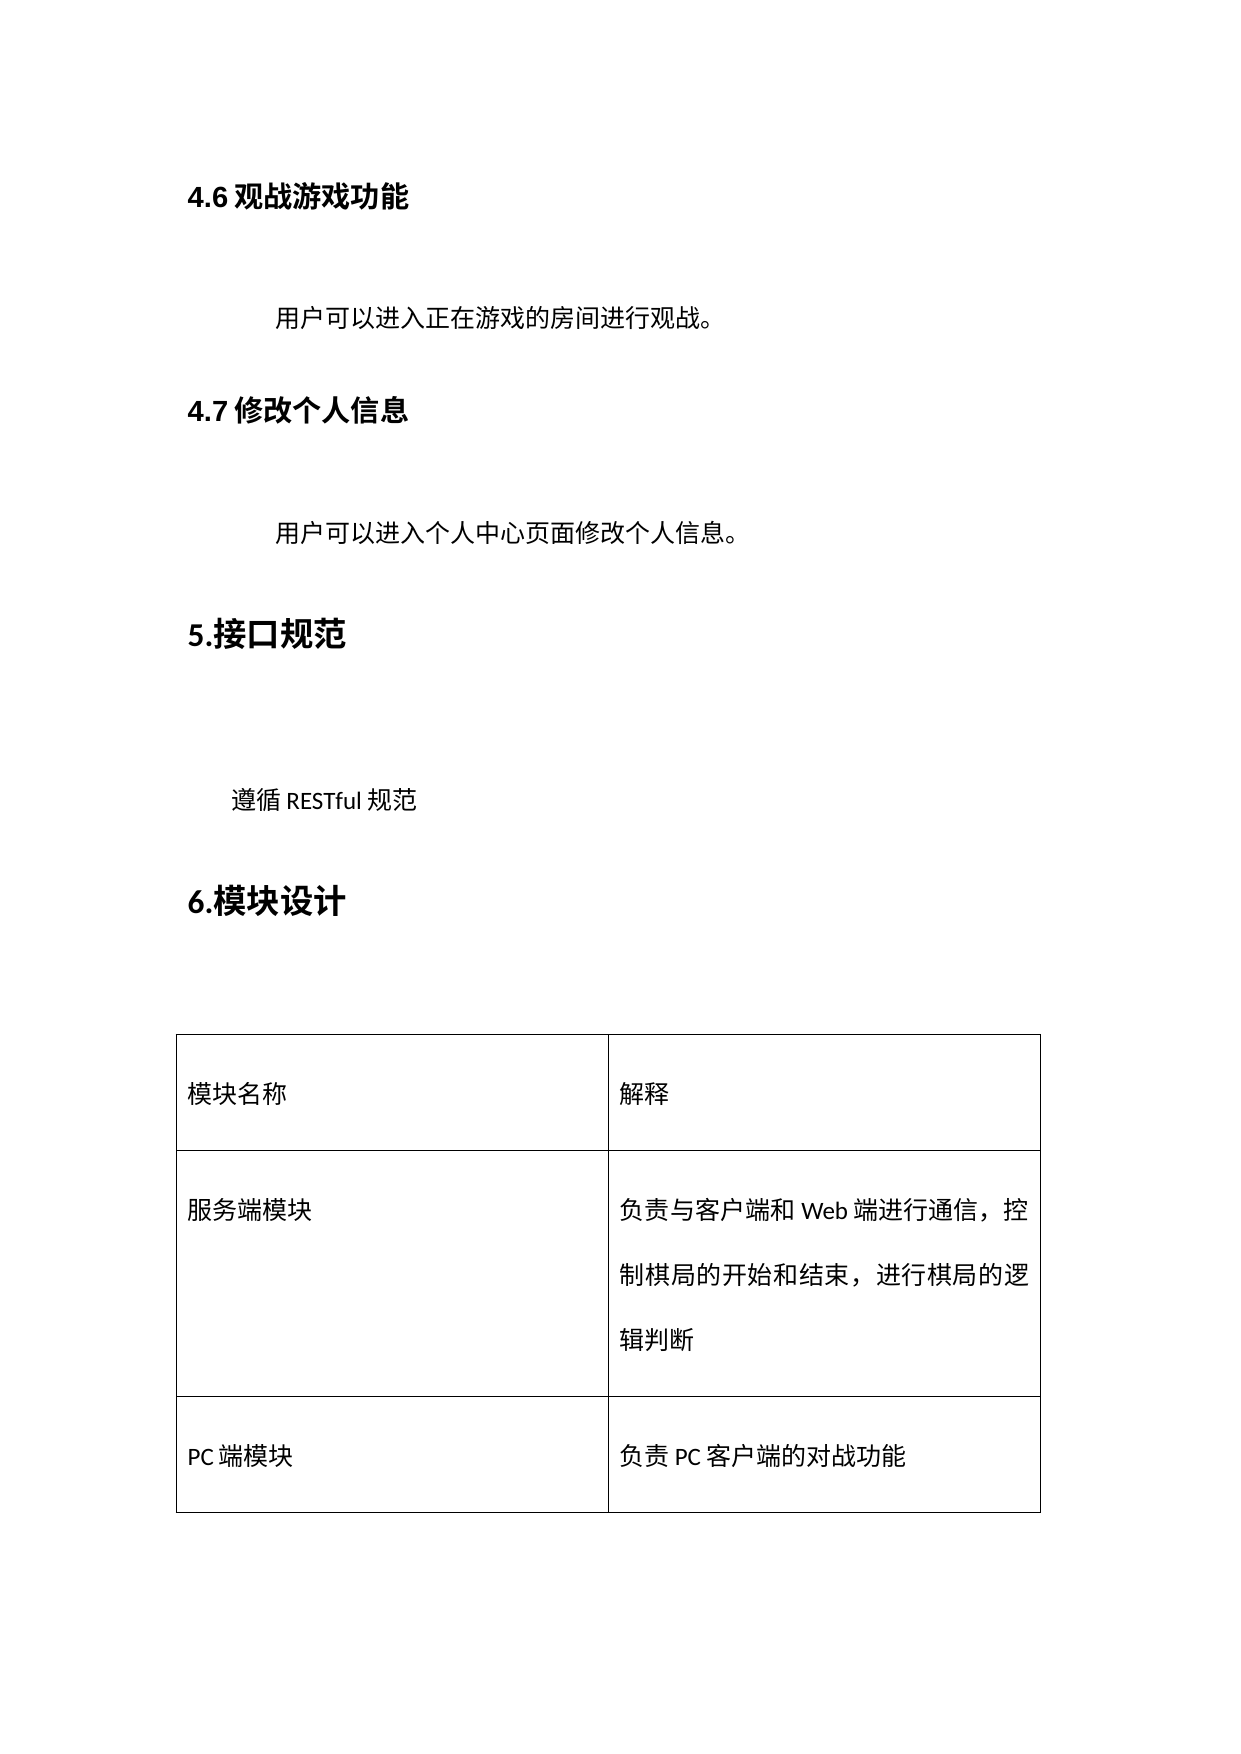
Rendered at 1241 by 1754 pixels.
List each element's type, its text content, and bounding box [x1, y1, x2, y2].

table_cell 服务端模块 [177, 1151, 608, 1396]
table_cell 负责与客户端和Web端进行通信，控制棋局的开始和结束，进行棋局的逻辑判断 [609, 1151, 1040, 1396]
subtitle 4.7修改个人信息 [187, 377, 1053, 442]
table_cell 负责PC客户端的对战功能 [609, 1397, 1040, 1512]
subtitle 5.接口规范 [187, 599, 1053, 664]
text 用户可以进入正在游戏的房间进行观战。 [231, 284, 1053, 349]
table_header 解释 [609, 1035, 1040, 1150]
table_cell PC端模块 [177, 1397, 608, 1512]
text 用户可以进入个人中心页面修改个人信息。 [231, 499, 1053, 564]
text 遵循RESTful规范 [187, 766, 1053, 831]
subtitle 4.6观战游戏功能 [187, 162, 1053, 227]
subtitle 6.模块设计 [187, 867, 1053, 932]
table_header 模块名称 [177, 1035, 608, 1150]
